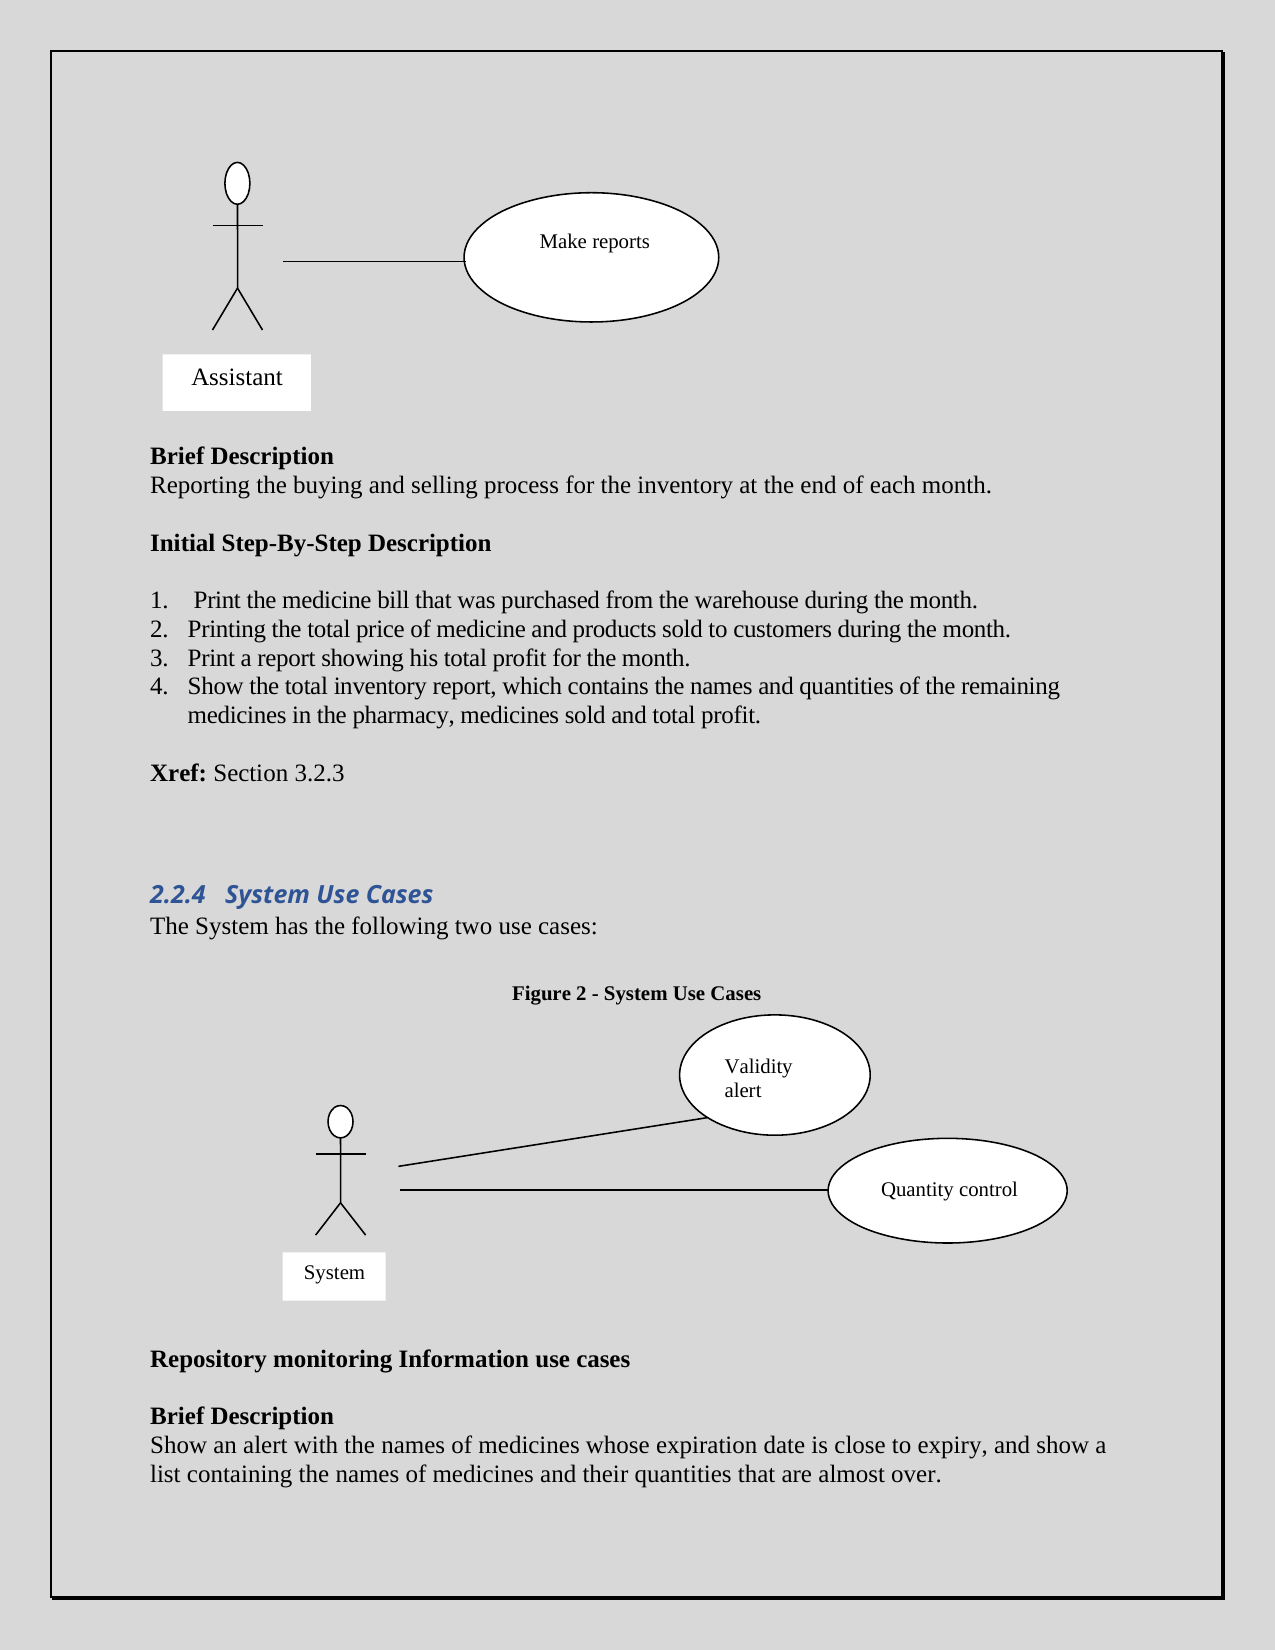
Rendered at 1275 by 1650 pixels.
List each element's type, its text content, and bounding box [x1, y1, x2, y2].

list Print a report showing his total profit for the month. [150, 643, 1123, 671]
text Reporting the buying and selling process for the inventory at the end of each month. [150, 470, 1123, 499]
text Show an alert with the names of medicines whose expiration date is close to expiry, and show a list containing the names of medicines and their quantities that are almost over. [150, 1430, 1123, 1487]
list Print the medicine bill that was purchased from the warehouse during the month. [150, 585, 1123, 614]
list Show the total inventory report, which contains the names and quantities of the remaining medicines in the pharmacy, medicines sold and total profit. [150, 671, 1123, 729]
text The System has the following two use cases: [150, 911, 1123, 939]
text Initial Step-By-Step Description [150, 528, 1123, 556]
text Repository monitoring Information use cases [150, 1344, 1123, 1372]
text Brief Description [150, 441, 1123, 470]
list Printing the total price of medicine and products sold to customers during the month. [150, 614, 1123, 643]
text Xref: Section 3.2.3 [150, 758, 1123, 786]
text Brief Description [150, 1401, 1123, 1430]
subtitle 2.2.4 System Use Cases [150, 877, 1123, 911]
text Figure 2 - System Use Cases [150, 981, 1123, 1005]
